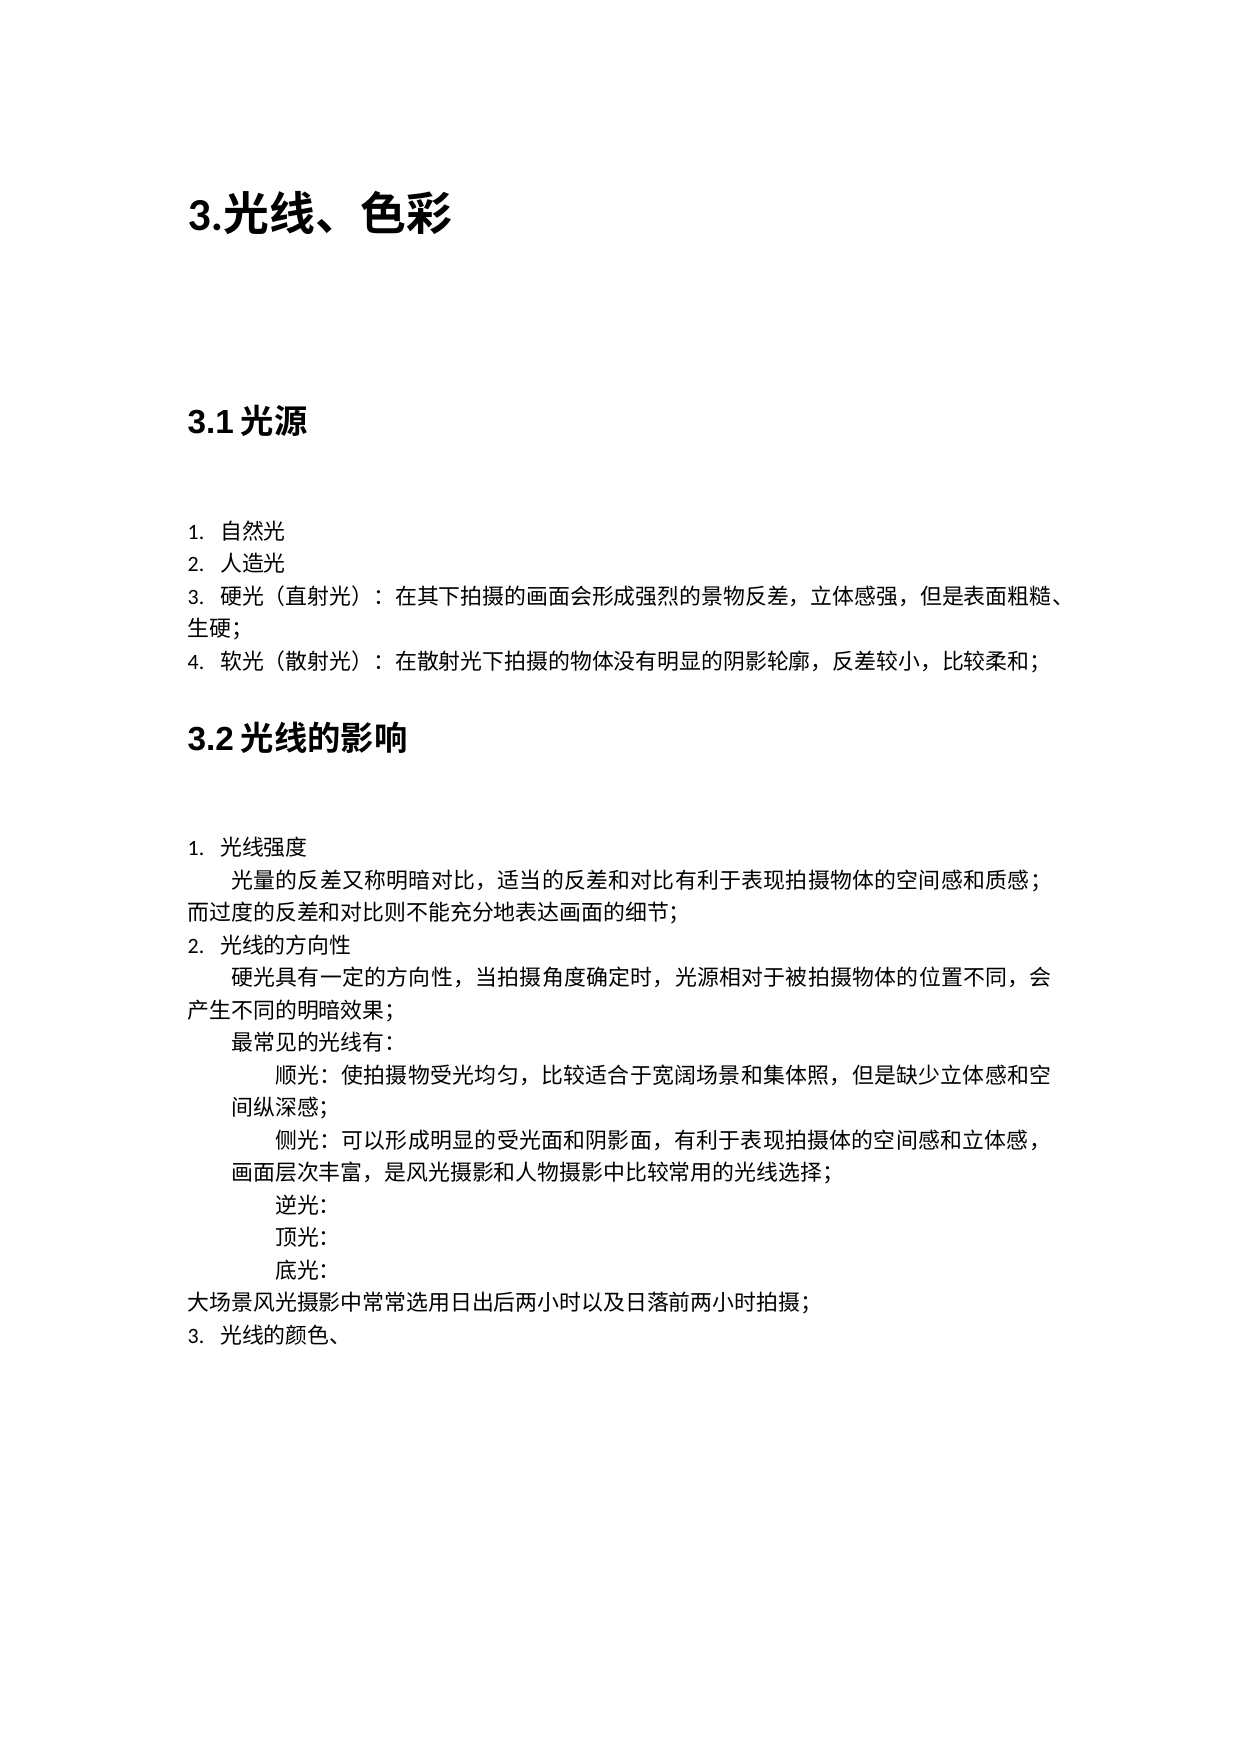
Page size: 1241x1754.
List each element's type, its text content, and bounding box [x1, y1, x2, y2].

list 软光（散射光）：在散射光下拍摄的物体没有明显的阴影轮廓，反差较小，比较柔和； [187, 643, 1053, 676]
list 逆光： [231, 1187, 1053, 1220]
list 光线的方向性 [187, 927, 1053, 960]
subtitle 3.1光源 [187, 387, 1053, 452]
list 顶光： [231, 1220, 1053, 1252]
list 光量的反差又称明暗对比，适当的反差和对比有利于表现拍摄物体的空间感和质感；而过度的反差和对比则不能充分地表达画面的细节； [187, 862, 1053, 927]
subtitle 3.2光线的影响 [187, 703, 1053, 768]
list 大场景风光摄影中常常选用日出后两小时以及日落前两小时拍摄； [187, 1285, 1053, 1317]
list 底光： [231, 1252, 1053, 1285]
list 光线的颜色、 [187, 1317, 1053, 1350]
list 硬光具有一定的方向性，当拍摄角度确定时，光源相对于被拍摄物体的位置不同，会产生不同的明暗效果； [187, 960, 1053, 1025]
list 硬光（直射光）：在其下拍摄的画面会形成强烈的景物反差，立体感强，但是表面粗糙、生硬； [187, 578, 1053, 643]
list 最常见的光线有： [187, 1025, 1053, 1057]
list 光线强度 [187, 830, 1053, 862]
list 人造光 [187, 546, 1053, 578]
subtitle 3.光线、色彩 [187, 162, 1053, 259]
list 自然光 [187, 513, 1053, 546]
list 侧光：可以形成明显的受光面和阴影面，有利于表现拍摄体的空间感和立体感，画面层次丰富，是风光摄影和人物摄影中比较常用的光线选择； [231, 1122, 1053, 1187]
list 顺光：使拍摄物受光均匀，比较适合于宽阔场景和集体照，但是缺少立体感和空间纵深感； [231, 1057, 1053, 1122]
